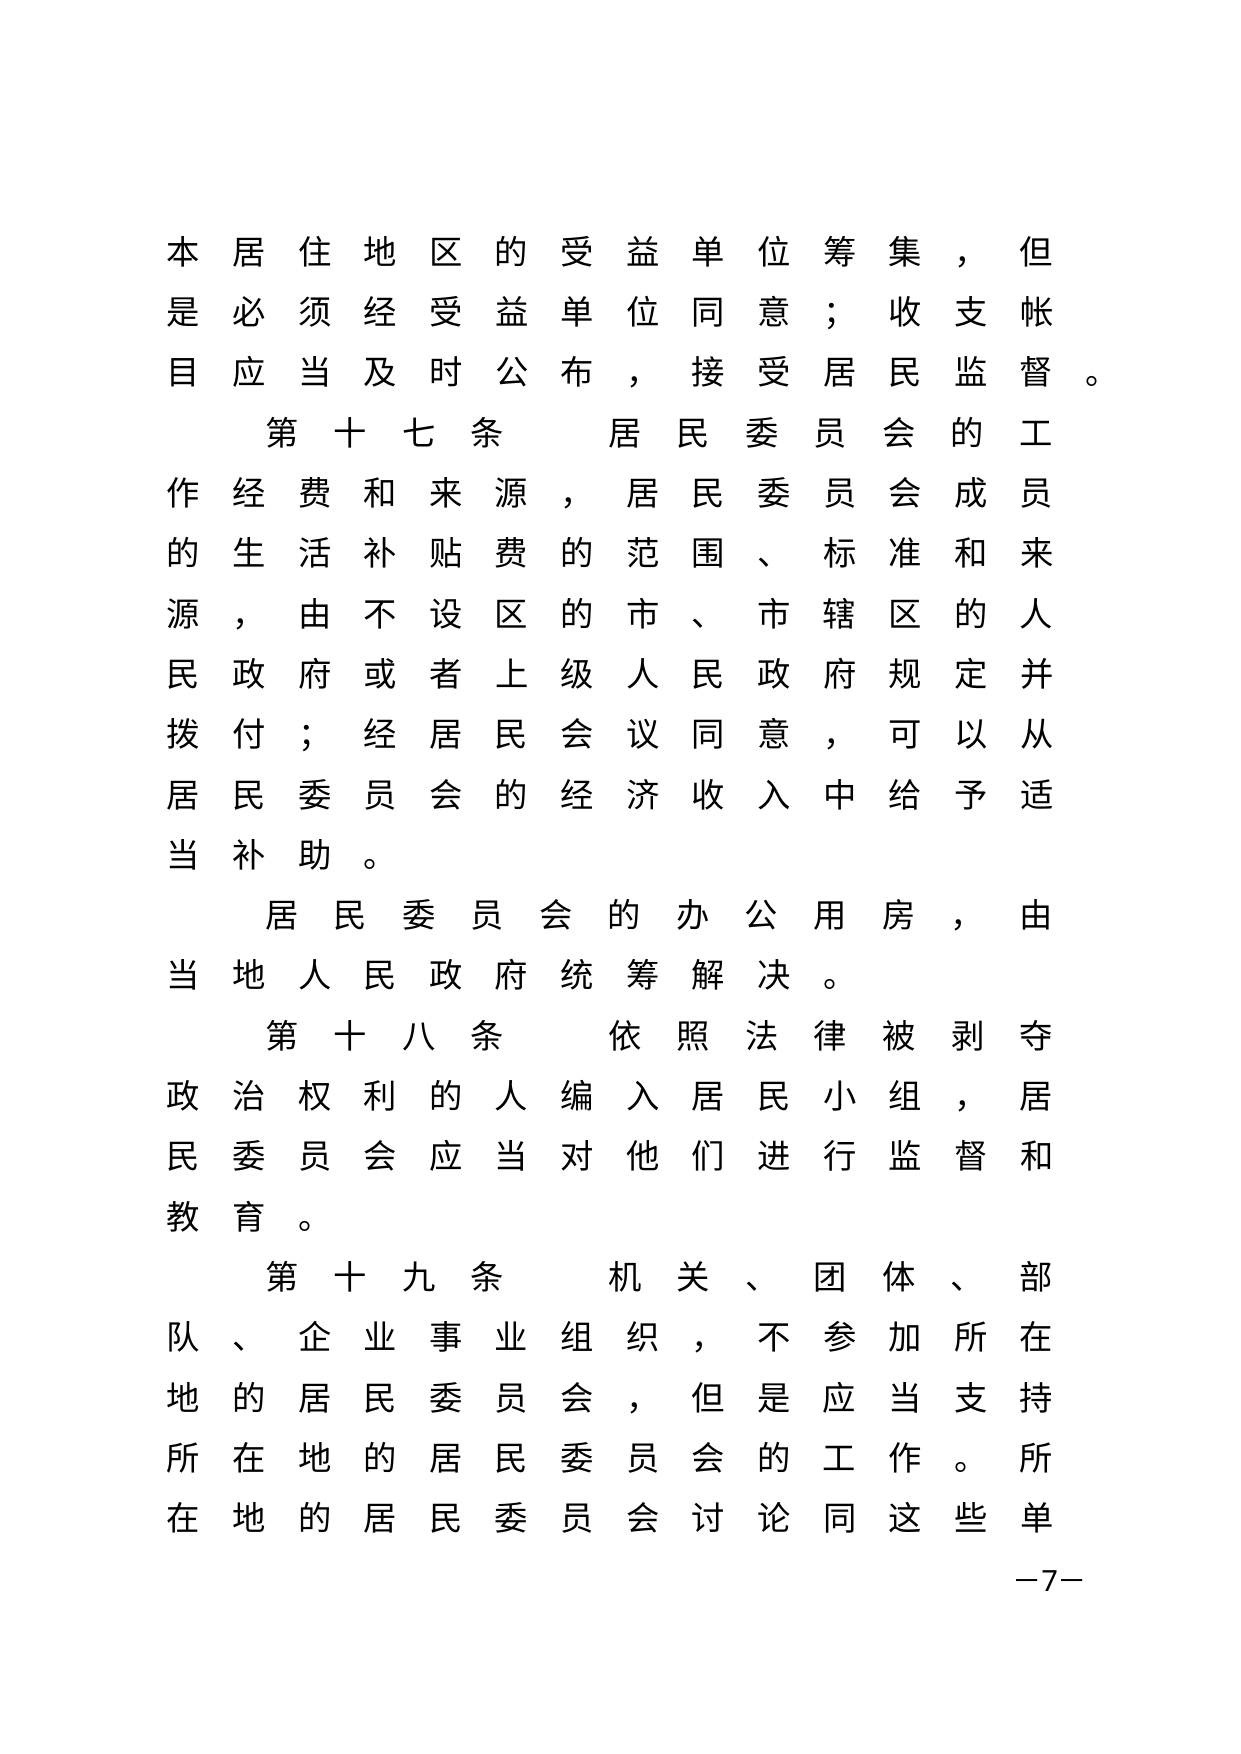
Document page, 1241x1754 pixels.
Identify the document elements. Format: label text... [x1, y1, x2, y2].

text 第十九条 机关、团体、部队、企业事业组织，不参加所在地的居民委员会，但是应当支持所在地的居民委员会的工作。所在地的居民委员会讨论同这些单位有关的问题，需要他们参加会议时，他们应当派代表参加，并且遵守居民委员会的有关决定和居民公约。 [167, 1245, 1085, 1546]
text 第十八条 依照法律被剥夺政治权利的人编入居民小组，居民委员会应当对他们进行监督和教育。 [167, 1003, 1085, 1245]
text 第十六条 居民委员会办理本居住地区公益事业所需的费用，经居民会议讨论决定，可以根据自愿原则向居民筹集，也可以向本居住地区的受益单位筹集，但是必须经受益单位同意；收支帐目应当及时公布，接受居民监督。 [167, 219, 1085, 400]
text 居民委员会的办公用房，由当地人民政府统筹解决。 [167, 883, 1085, 1003]
text 第十七条 居民委员会的工作经费和来源，居民委员会成员的生活补贴费的范围、标准和来源，由不设区的市、市辖区的人民政府或者上级人民政府规定并拨付；经居民会议同意，可以从居民委员会的经济收入中给予适当补助。 [167, 400, 1085, 883]
